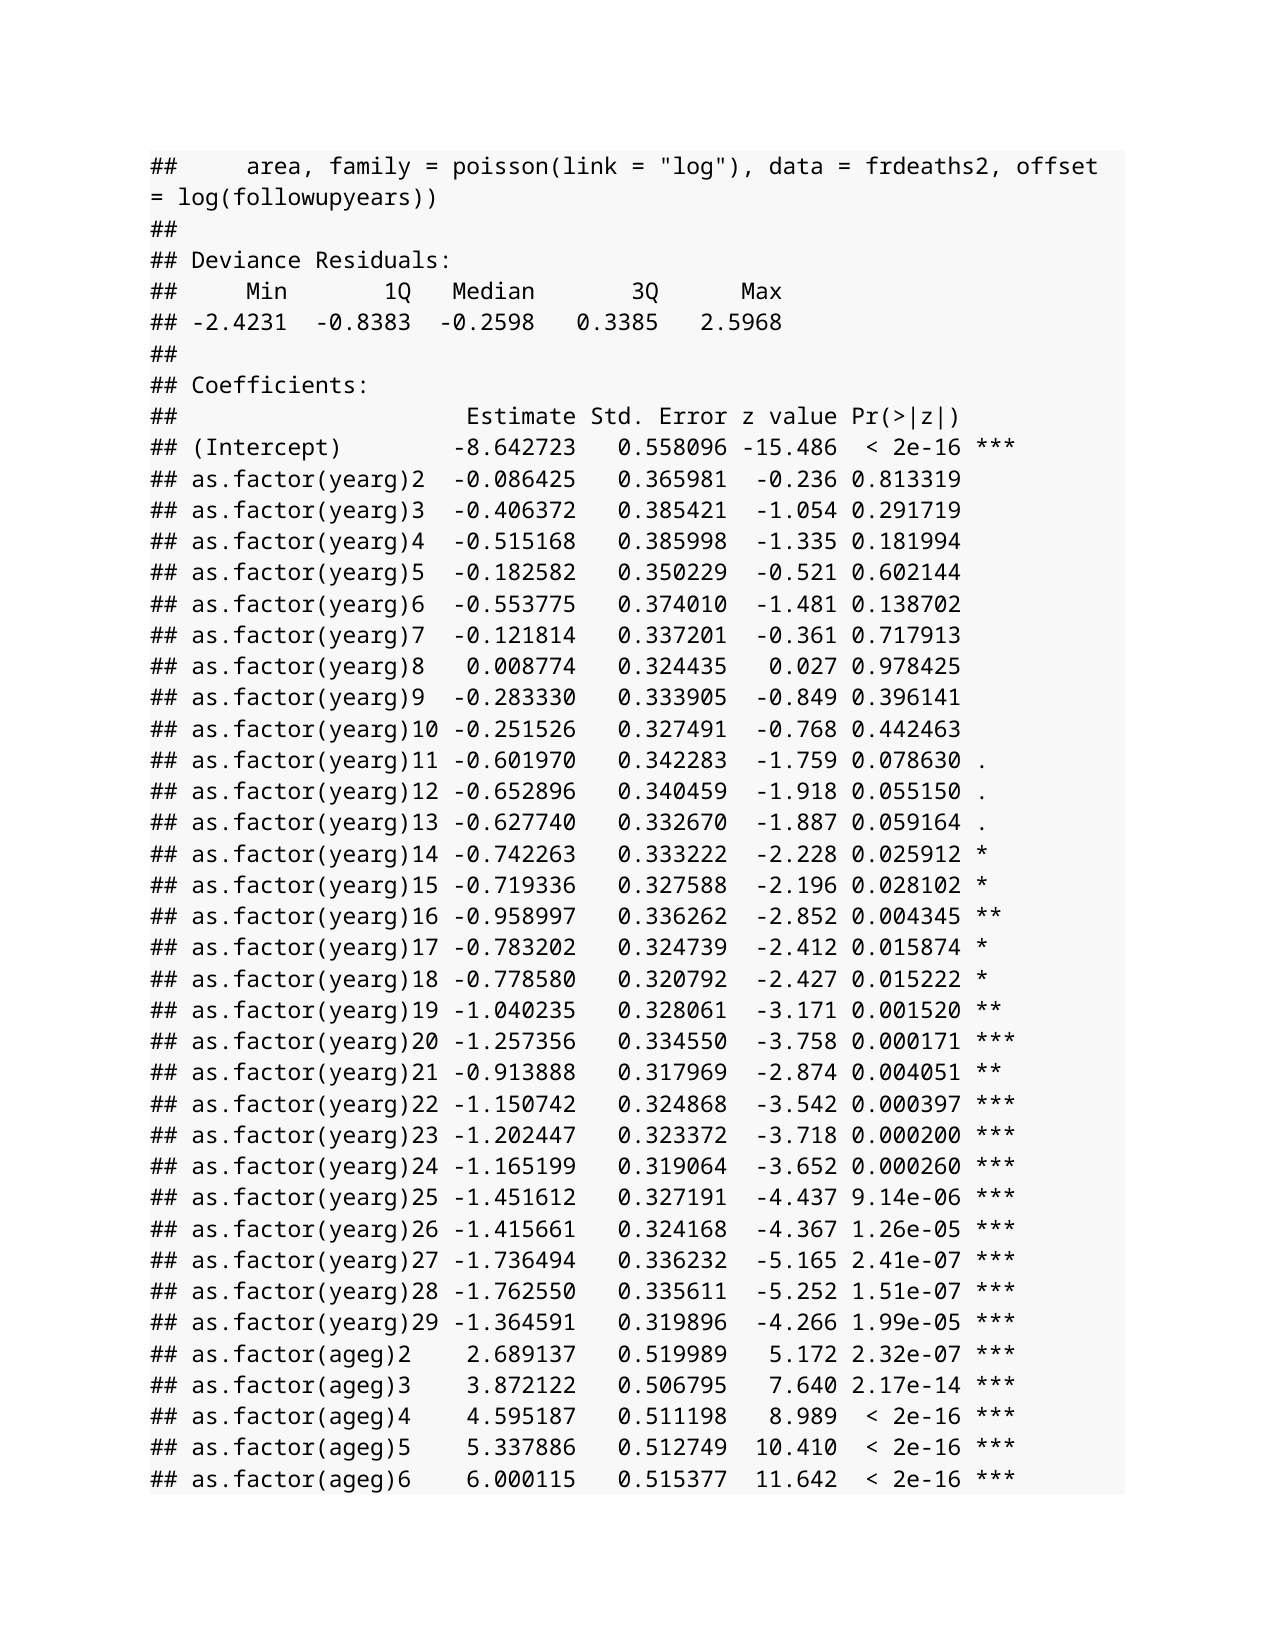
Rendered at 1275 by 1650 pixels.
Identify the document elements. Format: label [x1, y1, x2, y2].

text [150, 150, 1125, 1494]
